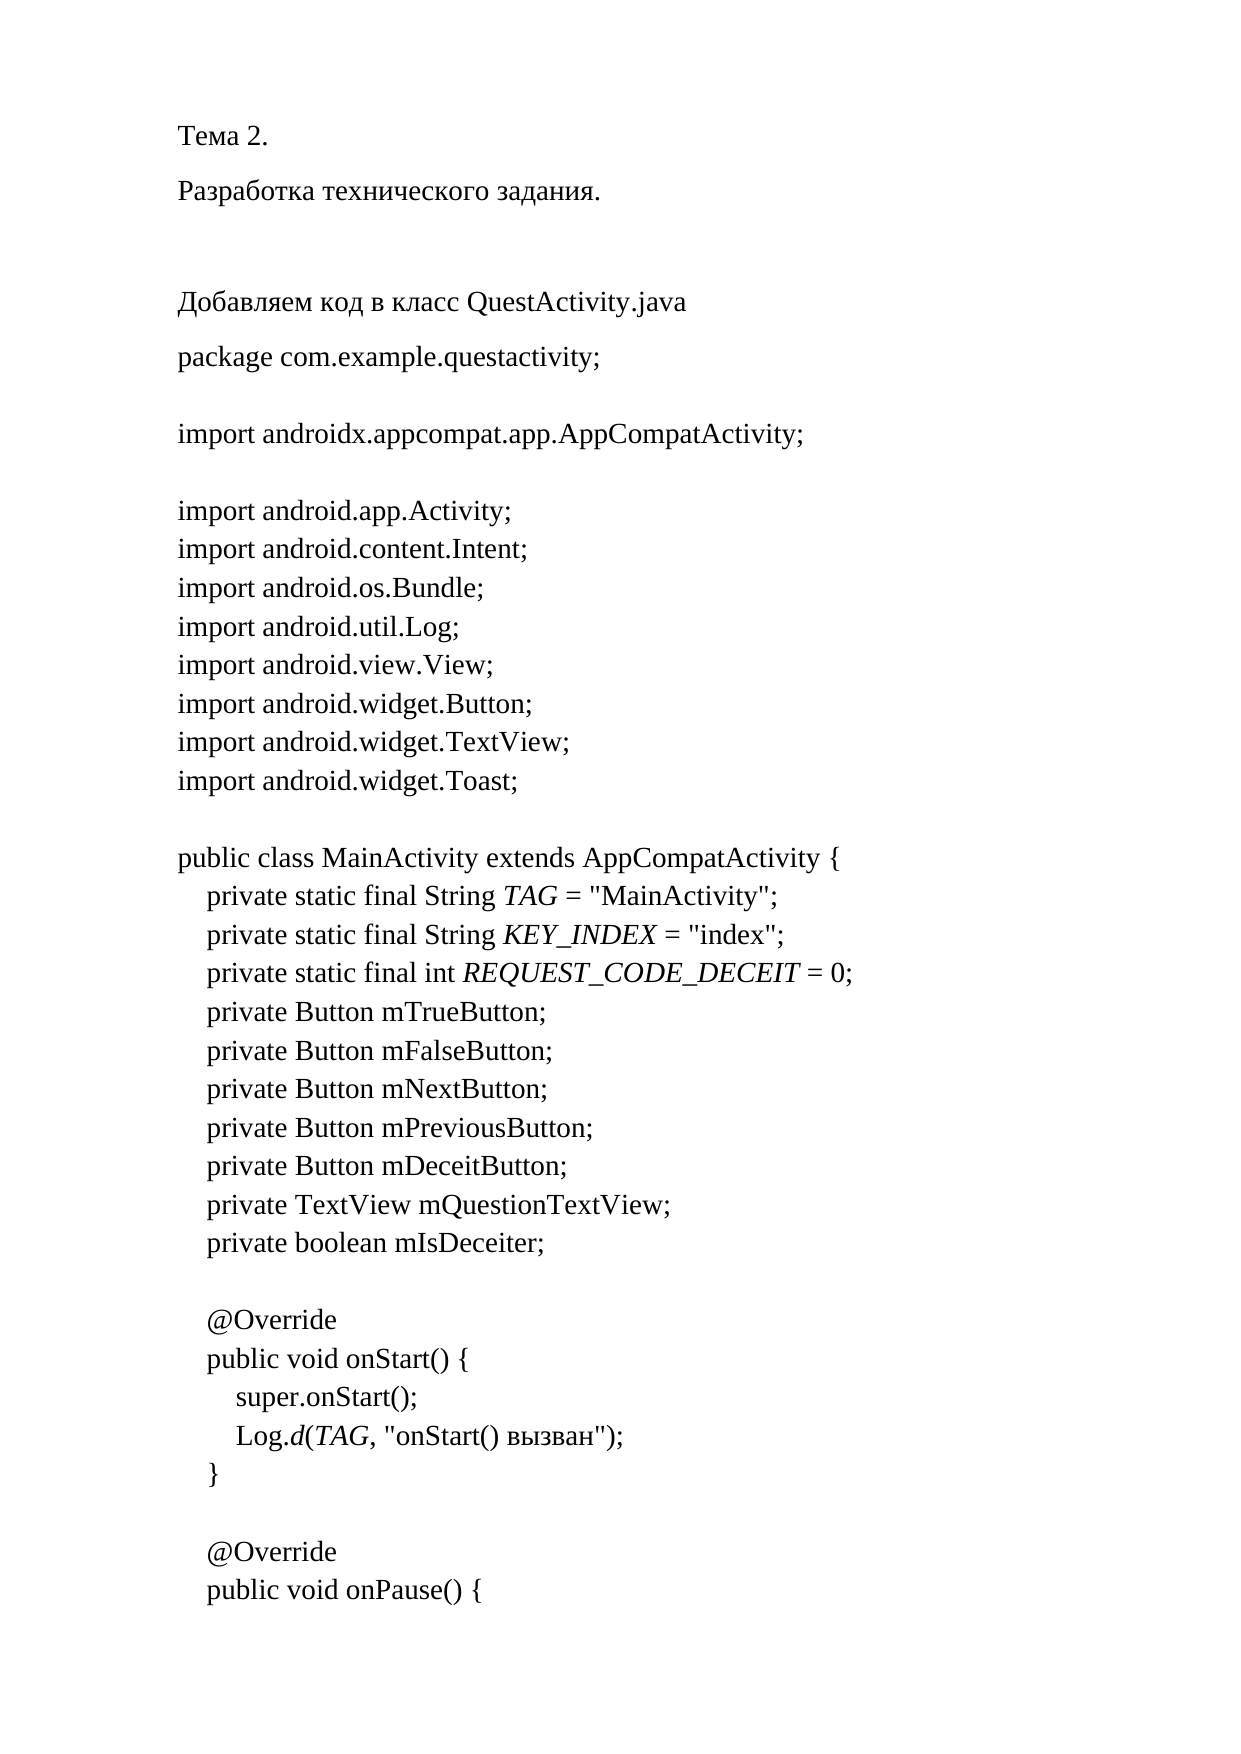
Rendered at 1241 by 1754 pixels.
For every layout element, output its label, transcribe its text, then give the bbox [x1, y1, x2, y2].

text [177, 339, 1152, 1606]
text Добавляем код в класс QuestActivity.java [177, 284, 1152, 317]
text Разработка технического задания. [177, 173, 1152, 207]
text Тема 2. [177, 118, 1152, 152]
